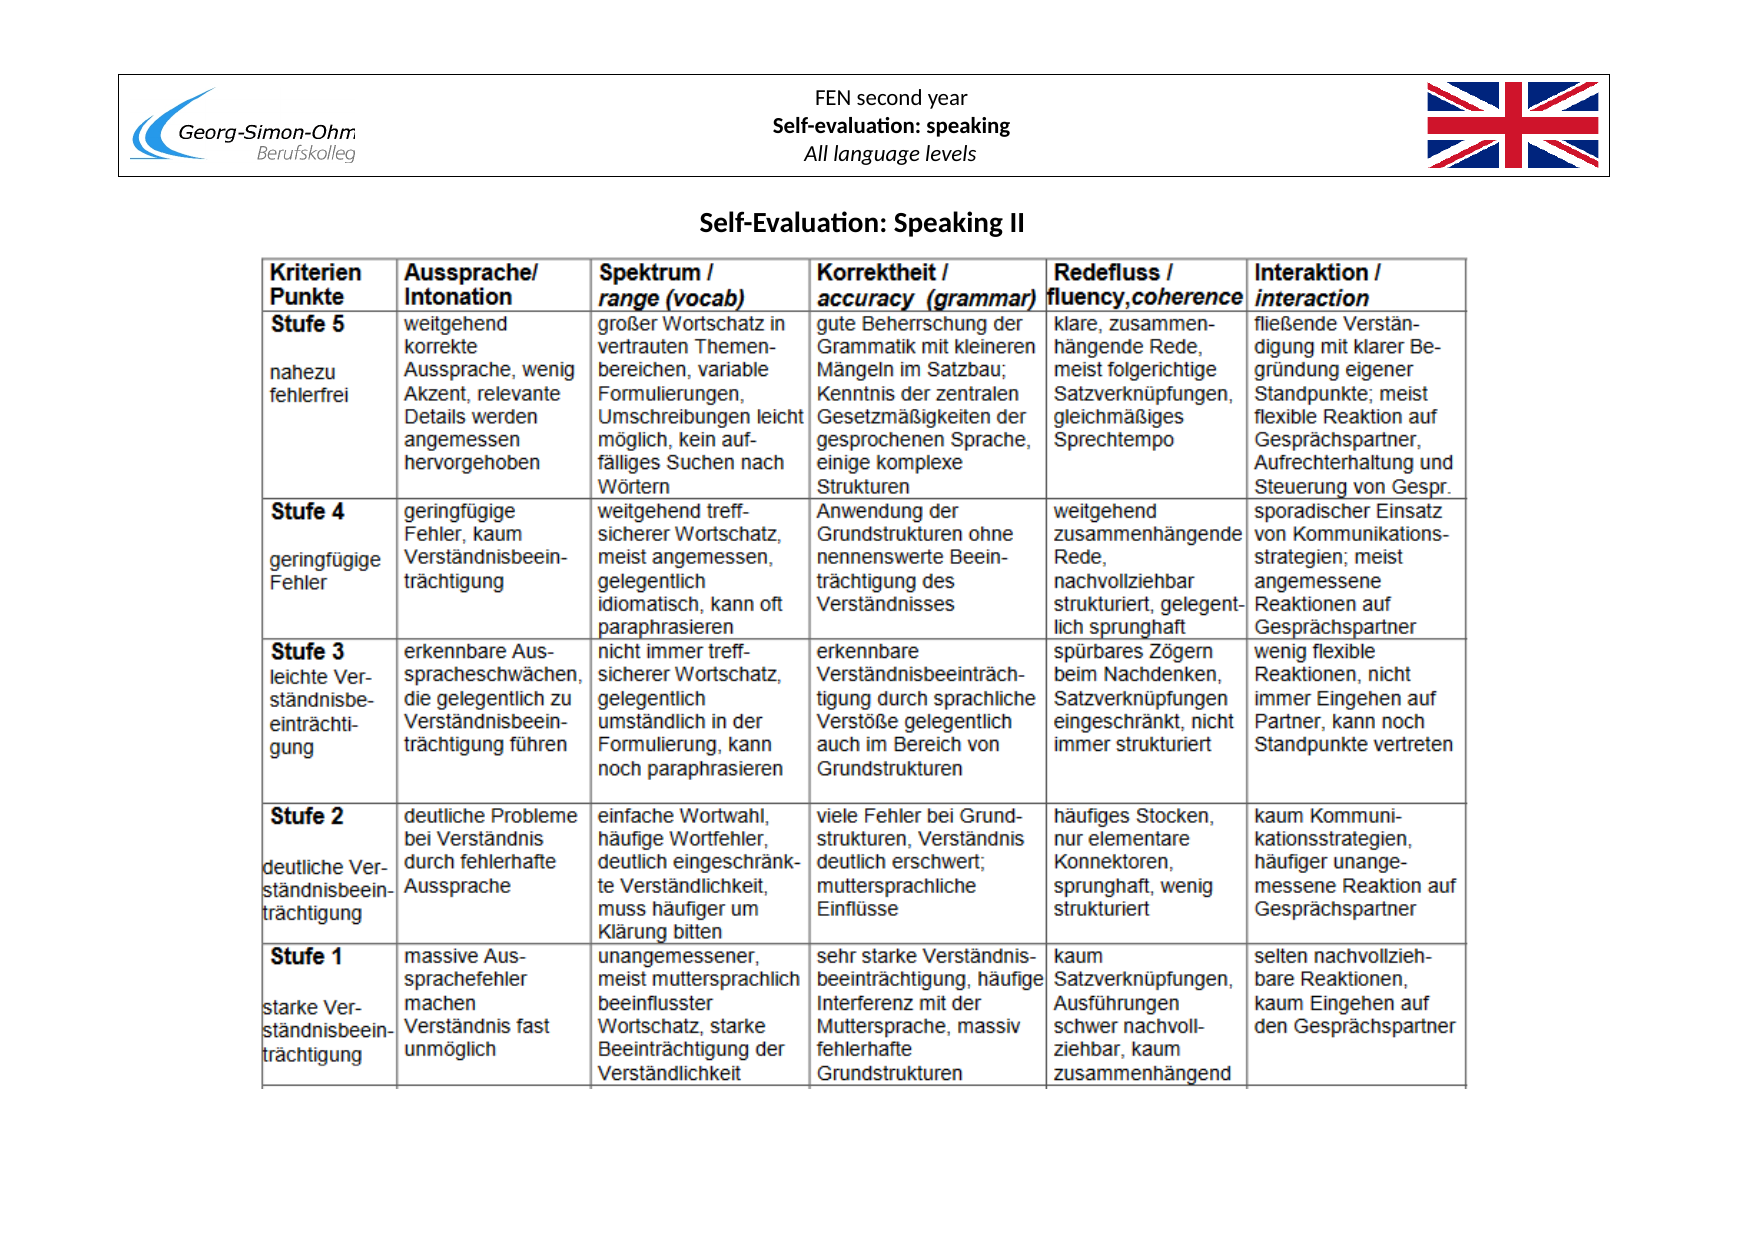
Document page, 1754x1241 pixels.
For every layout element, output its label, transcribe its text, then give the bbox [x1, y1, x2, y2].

picture [130, 87, 355, 163]
picture [256, 242, 1468, 1089]
picture [1427, 82, 1599, 168]
